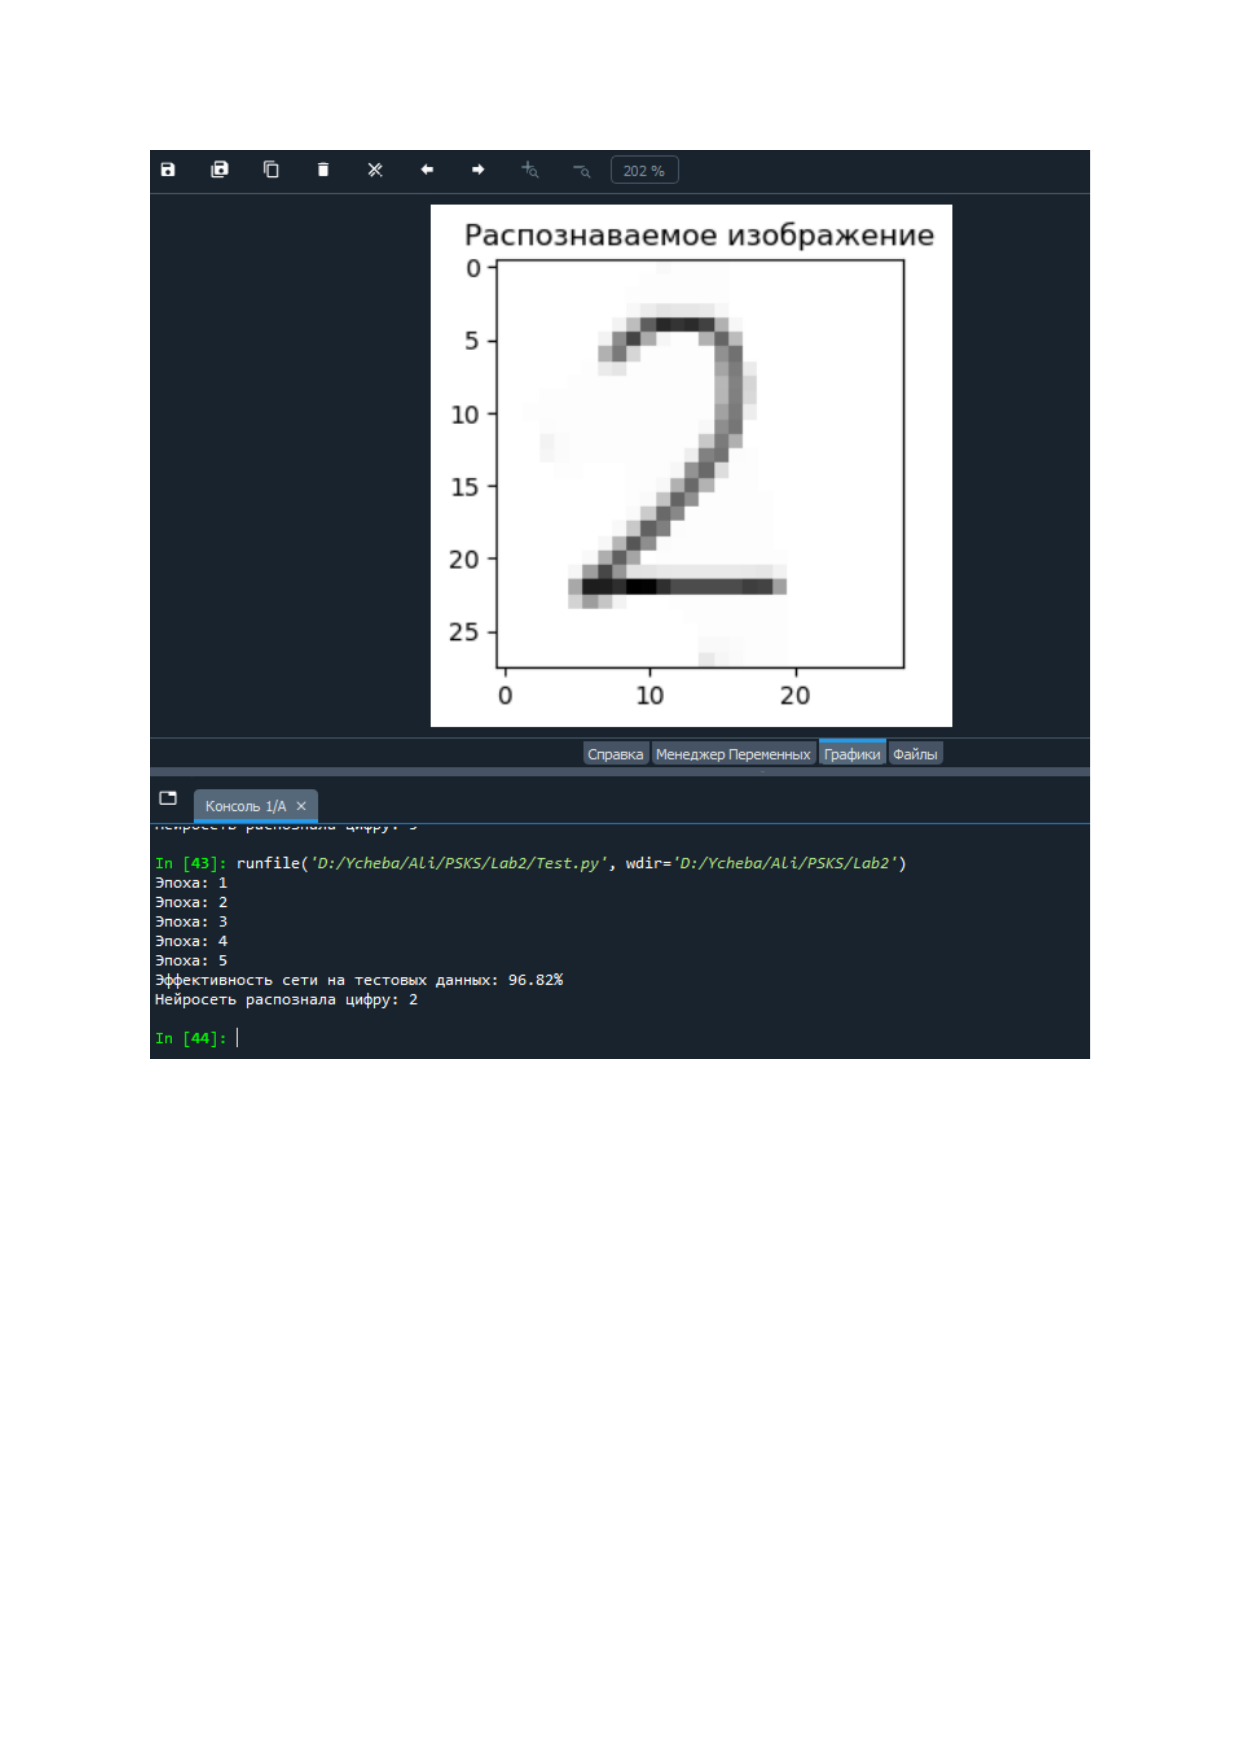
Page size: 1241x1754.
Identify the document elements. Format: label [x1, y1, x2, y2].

picture [150, 150, 1091, 1059]
